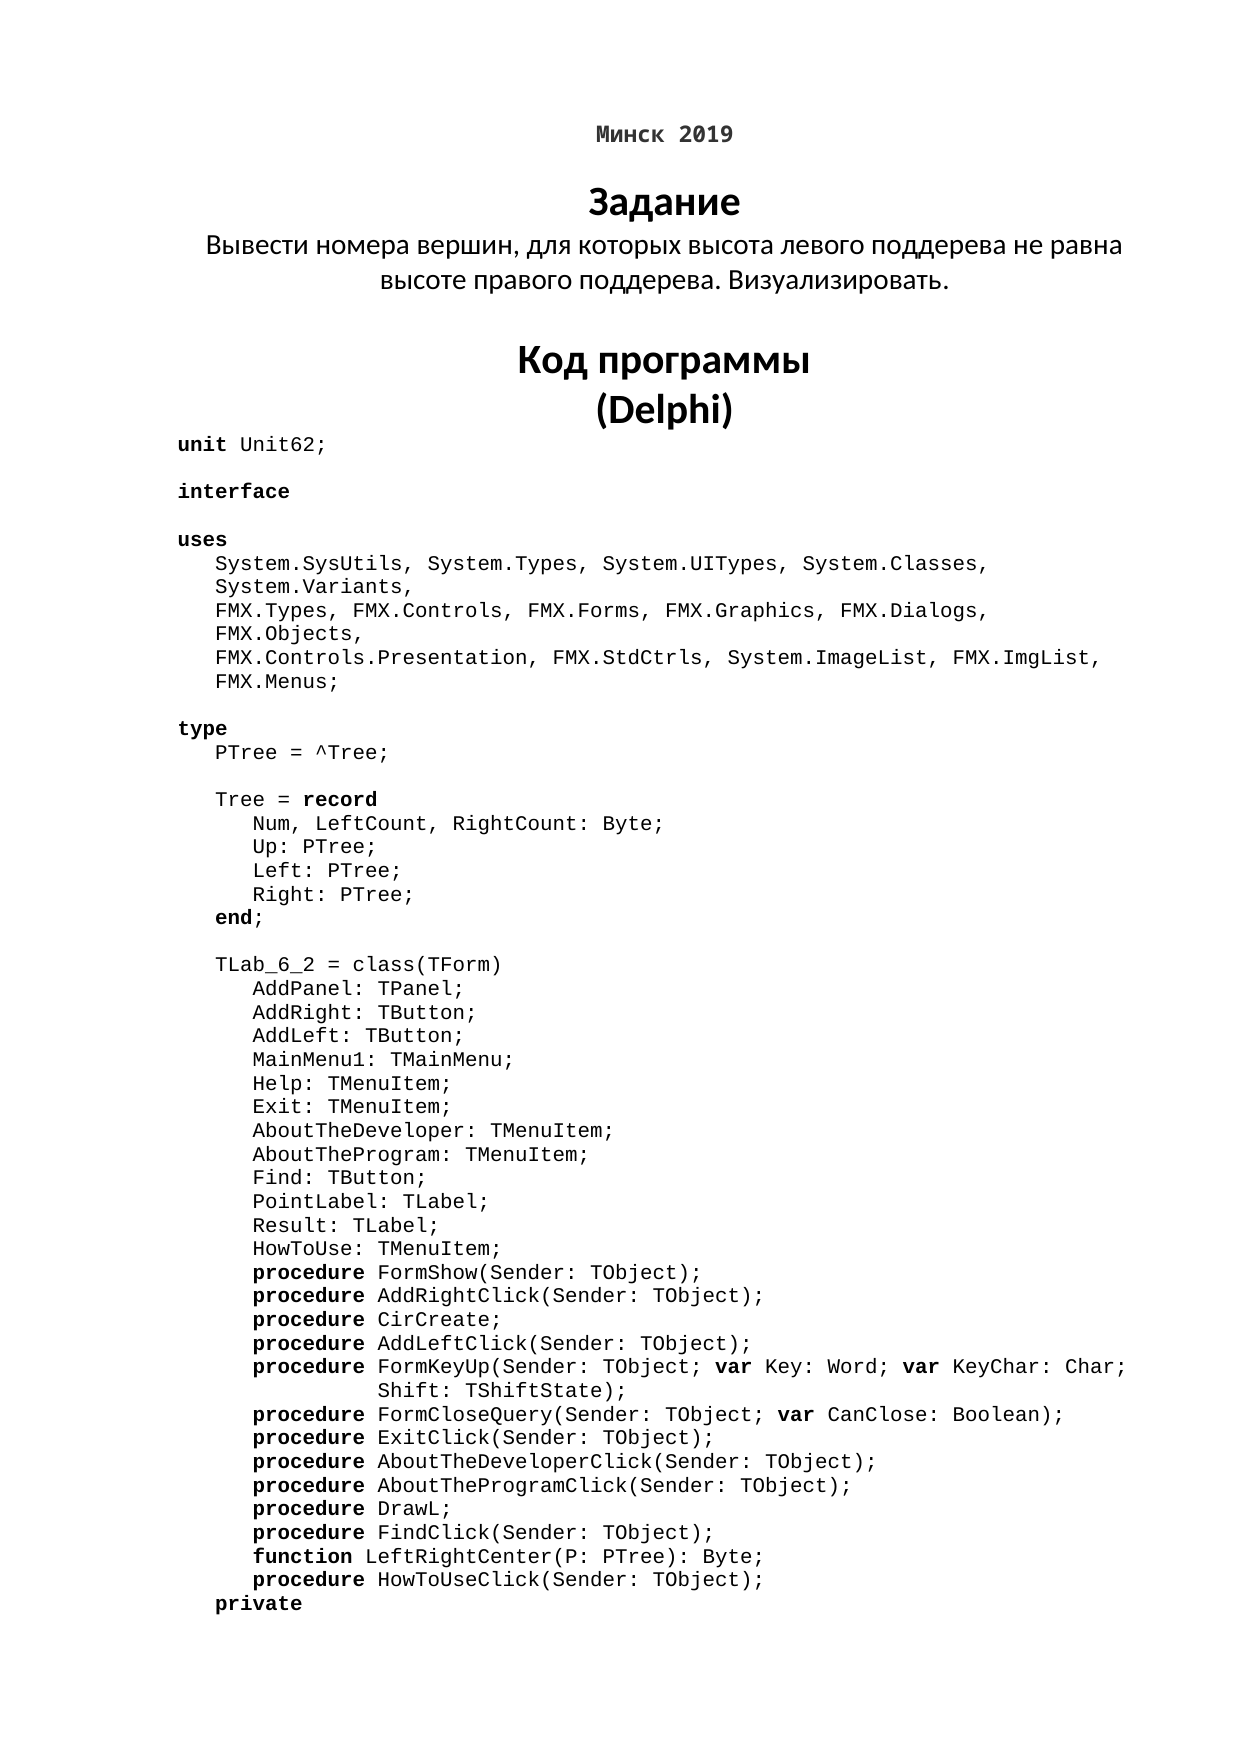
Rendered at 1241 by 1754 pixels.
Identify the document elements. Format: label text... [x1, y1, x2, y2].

text procedure FormCloseQuery(Sender: TObject; var CanClose: Boolean); [177, 1404, 1152, 1427]
text FMX.Menus; [177, 671, 1152, 694]
text procedure CirCreate; [177, 1309, 1152, 1333]
text procedure AddRightClick(Sender: TObject); [177, 1286, 1152, 1309]
text procedure HowToUseClick(Sender: TObject); [177, 1569, 1152, 1593]
text HowToUse: TMenuItem; [177, 1238, 1152, 1262]
text FMX.Controls.Presentation, FMX.StdCtrls, System.ImageList, FMX.ImgList, [177, 647, 1152, 671]
text Exit: TMenuItem; [177, 1096, 1152, 1120]
text Up: PTree; [177, 836, 1152, 860]
text System.SysUtils, System.Types, System.UITypes, System.Classes, [177, 552, 1152, 576]
text procedure AboutTheProgramClick(Sender: TObject); [177, 1475, 1152, 1498]
text Tree = record [177, 789, 1152, 813]
text type [177, 718, 1152, 742]
text AboutTheProgram: TMenuItem; [177, 1144, 1152, 1167]
text function LeftRightCenter(P: PTree): Byte; [177, 1546, 1152, 1569]
text Код программы [177, 333, 1152, 383]
text AddLeft: TButton; [177, 1025, 1152, 1049]
text Вывести номера вершин, для которых высота левого поддерева не равна высоте правого поддерева. Визуализировать. [177, 226, 1152, 297]
text procedure FormKeyUp(Sender: TObject; var Key: Word; var KeyChar: Char; [177, 1356, 1152, 1380]
text procedure ExitClick(Sender: TObject); [177, 1427, 1152, 1451]
text Left: PTree; [177, 860, 1152, 883]
text Минск 2019 [177, 118, 1152, 149]
text AddPanel: TPanel; [177, 978, 1152, 1002]
text procedure AddLeftClick(Sender: TObject); [177, 1333, 1152, 1356]
text procedure FindClick(Sender: TObject); [177, 1522, 1152, 1546]
text PointLabel: TLabel; [177, 1191, 1152, 1214]
text Find: TButton; [177, 1167, 1152, 1191]
text (Delphi) [177, 383, 1152, 434]
text Help: TMenuItem; [177, 1073, 1152, 1096]
text interface [177, 482, 1152, 505]
text AddRight: TButton; [177, 1002, 1152, 1025]
text Right: PTree; [177, 883, 1152, 907]
text procedure FormShow(Sender: TObject); [177, 1262, 1152, 1286]
text Shift: TShiftState); [177, 1380, 1152, 1404]
text uses [177, 529, 1152, 552]
text Result: TLabel; [177, 1214, 1152, 1238]
text FMX.Objects, [177, 623, 1152, 647]
text end; [177, 907, 1152, 931]
text AboutTheDeveloper: TMenuItem; [177, 1120, 1152, 1144]
text procedure AboutTheDeveloperClick(Sender: TObject); [177, 1451, 1152, 1475]
text Задание [177, 175, 1152, 226]
text procedure DrawL; [177, 1498, 1152, 1522]
text private [177, 1593, 1152, 1617]
text FMX.Types, FMX.Controls, FMX.Forms, FMX.Graphics, FMX.Dialogs, [177, 600, 1152, 623]
text unit Unit62; [177, 434, 1152, 458]
text System.Variants, [177, 576, 1152, 600]
text PTree = ^Tree; [177, 742, 1152, 765]
text TLab_6_2 = class(TForm) [177, 954, 1152, 978]
text Num, LeftCount, RightCount: Byte; [177, 813, 1152, 836]
text MainMenu1: TMainMenu; [177, 1049, 1152, 1073]
